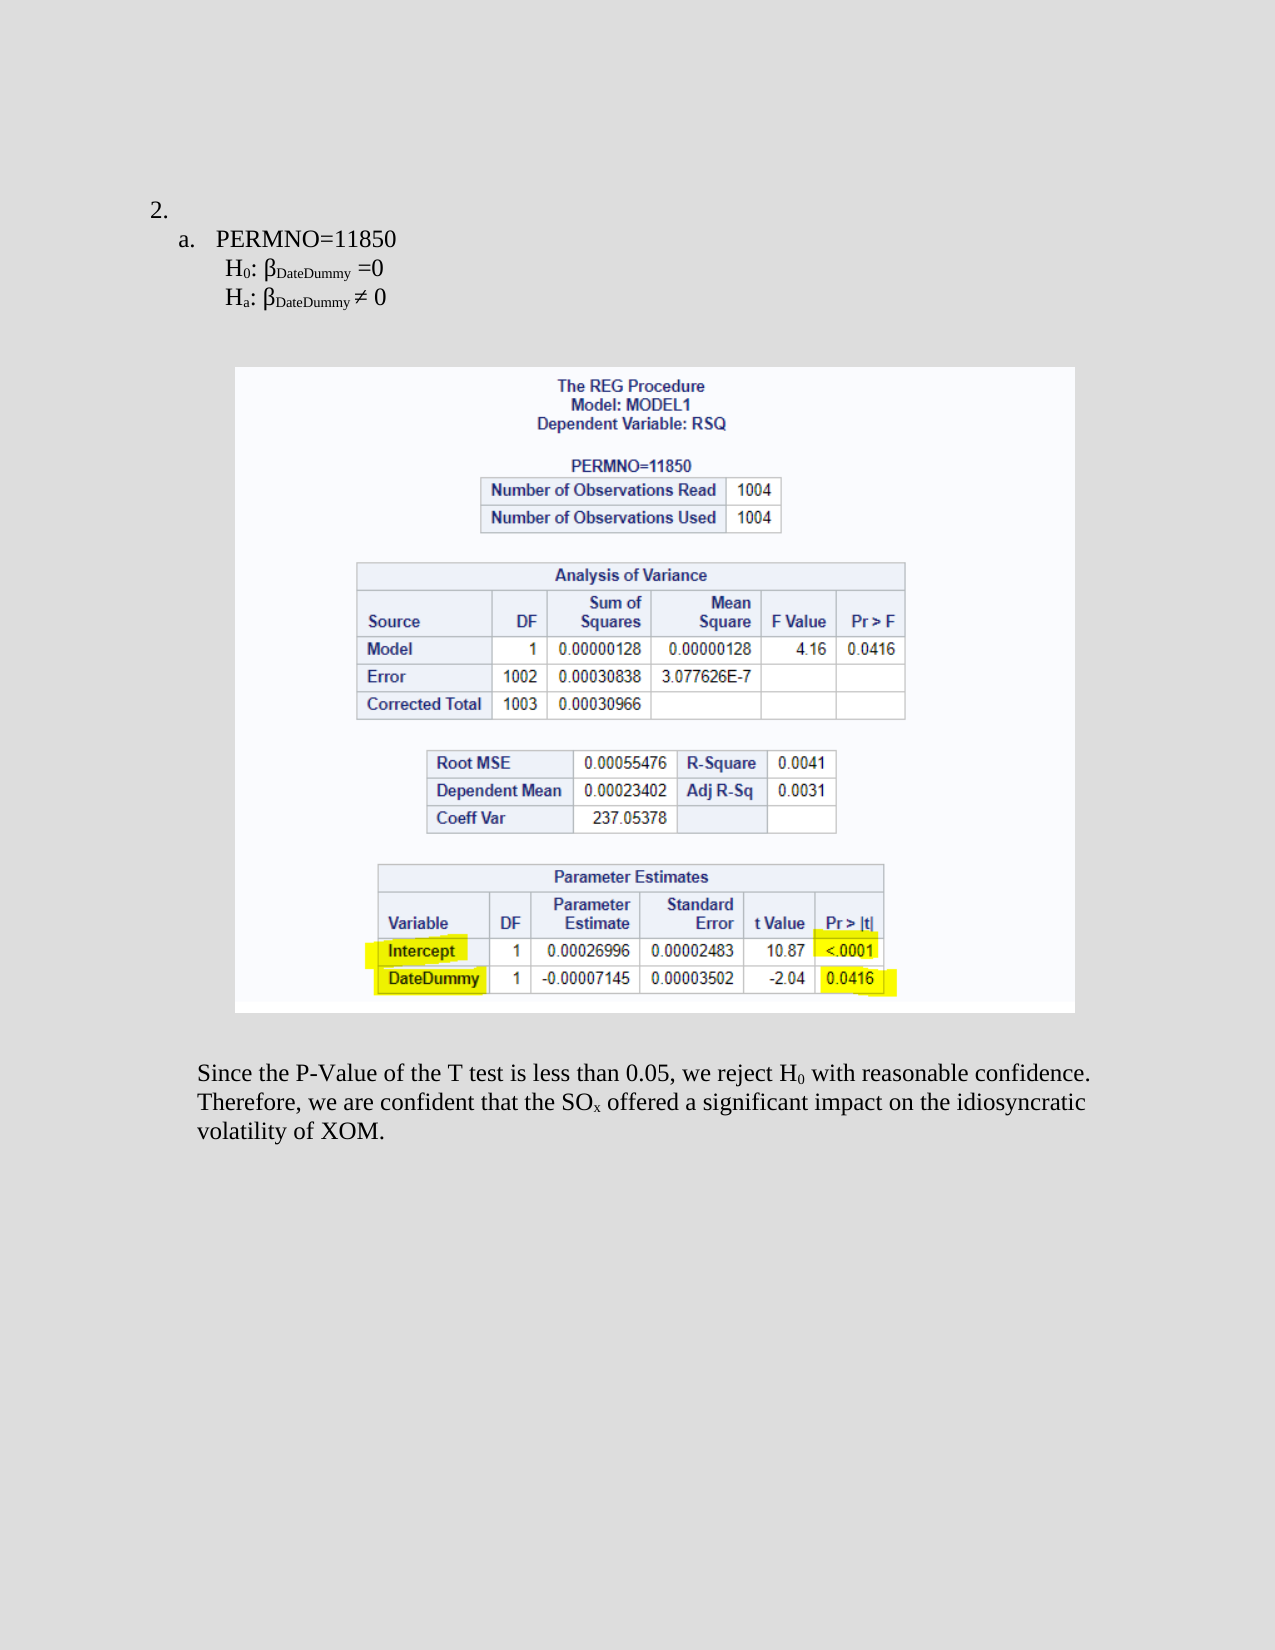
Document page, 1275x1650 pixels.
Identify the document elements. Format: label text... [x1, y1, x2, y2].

text Since the P-Value of the T test is less than 0.05, we reject H0 with reasonable confidence. Therefore, we are confident that the SOx offered a significant impact on the idiosyncratic volatility of XOM. [197, 1058, 1125, 1145]
picture [235, 367, 1075, 1013]
list PERMNO=11850 [178, 224, 1125, 253]
list Ha: βDateDummy ≠ 0 [197, 282, 1125, 310]
list H0: βDateDummy =0 [197, 253, 1125, 282]
